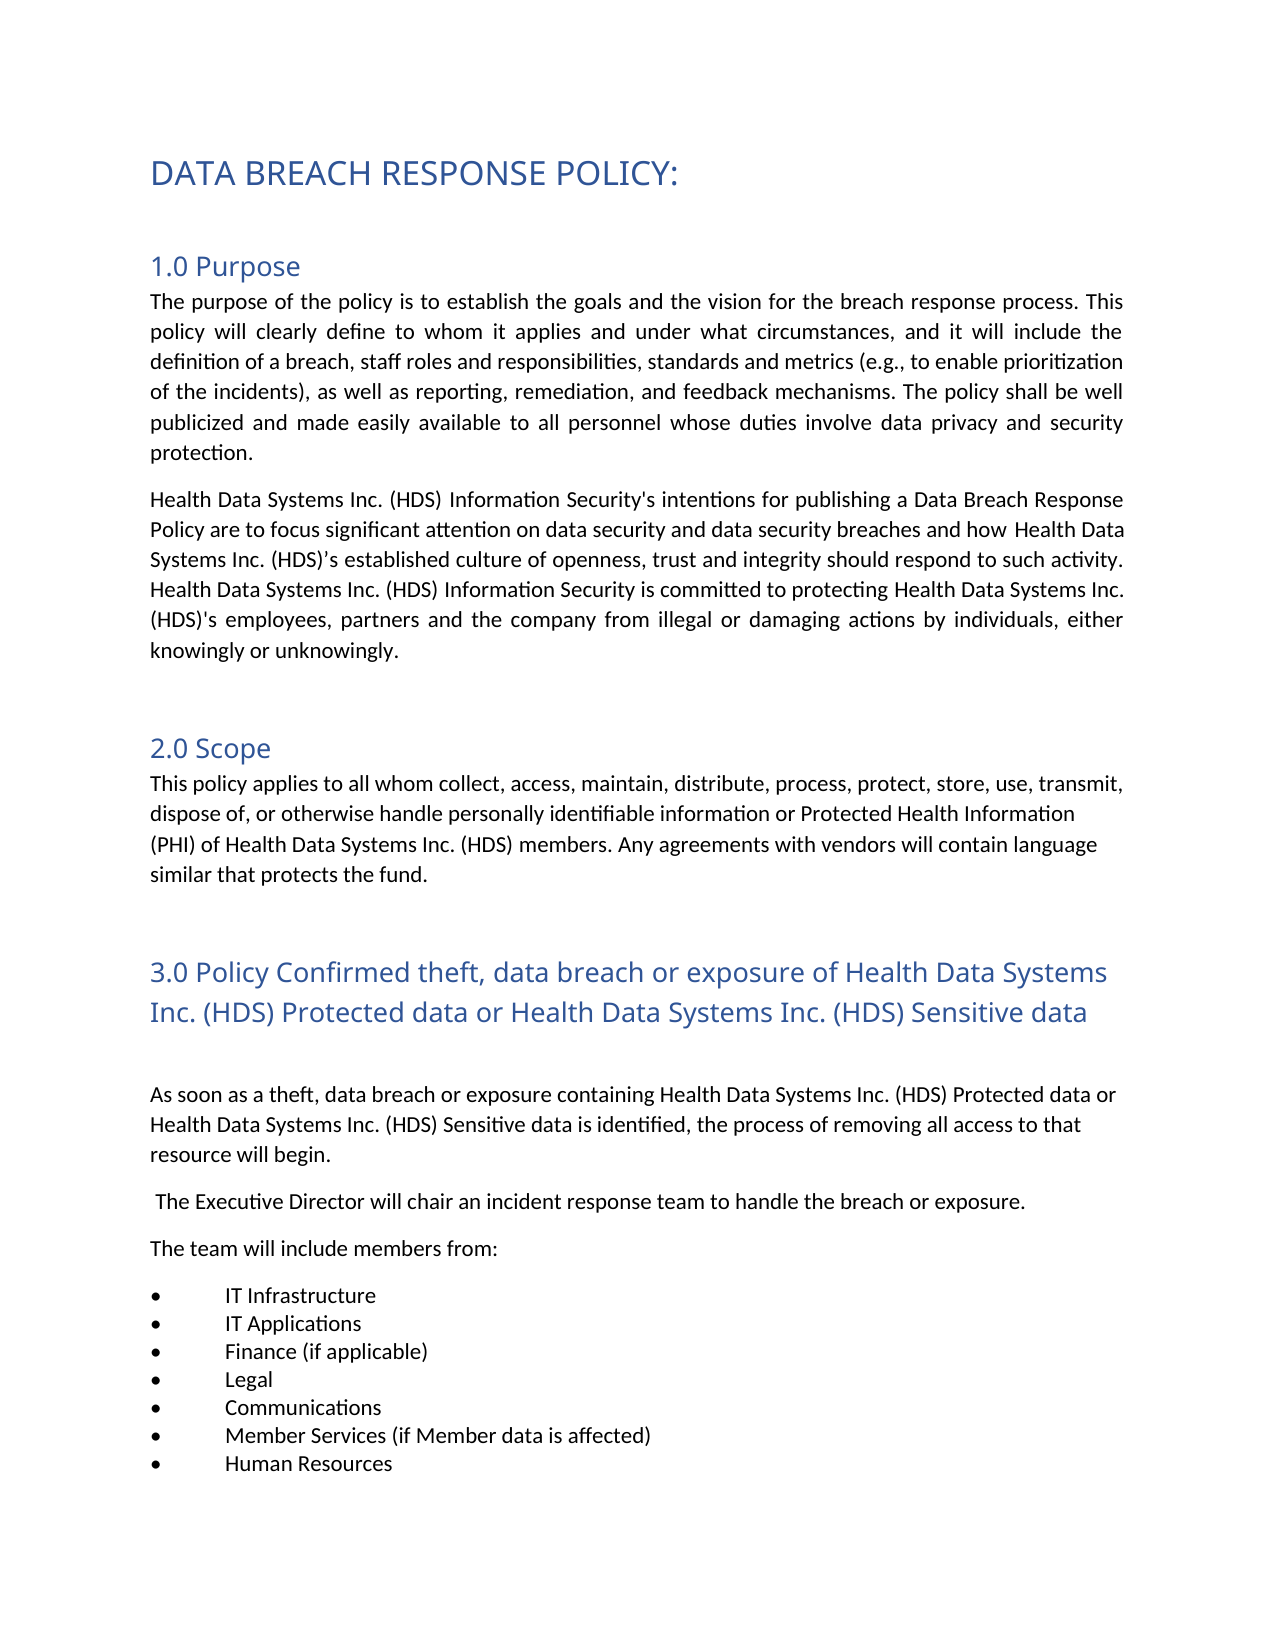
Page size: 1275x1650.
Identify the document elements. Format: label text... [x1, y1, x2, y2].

text As soon as a theft, data breach or exposure containing Health Data Systems Inc. (HDS) Protected data or Health Data Systems Inc. (HDS) Sensitive data is identified, the process of removing all access to that resource will begin. [150, 1080, 1125, 1169]
text • IT Applications [150, 1309, 1125, 1337]
text • Communications [150, 1393, 1125, 1421]
text • Human Resources [150, 1449, 1125, 1477]
subtitle DATA BREACH RESPONSE POLICY: [150, 150, 1125, 195]
subtitle 3.0 Policy Confirmed theft, data breach or exposure of Health Data Systems Inc. (HDS) Protected data or Health Data Systems Inc. (HDS) Sensitive data [150, 954, 1125, 1030]
subtitle 1.0 Purpose [150, 247, 1125, 284]
subtitle 2.0 Scope [150, 729, 1125, 766]
text This policy applies to all whom collect, access, maintain, distribute, process, protect, store, use, transmit, dispose of, or otherwise handle personally identifiable information or Protected Health Information (PHI) of Health Data Systems Inc. (HDS) members. Any agreements with vendors will contain language similar that protects the fund. [150, 769, 1125, 888]
text The team will include members from: [150, 1234, 1125, 1262]
text • Legal [150, 1365, 1125, 1393]
text • Member Services (if Member data is affected) [150, 1421, 1125, 1449]
text The purpose of the policy is to establish the goals and the vision for the breach response process. This policy will clearly define to whom it applies and under what circumstances, and it will include the definition of a breach, staff roles and responsibilities, standards and metrics (e.g., to enable prioritization of the incidents), as well as reporting, remediation, and feedback mechanisms. The policy shall be well publicized and made easily available to all personnel whose duties involve data privacy and security protection. [150, 287, 1125, 466]
text • IT Infrastructure [150, 1281, 1125, 1309]
text Health Data Systems Inc. (HDS) Information Security's intentions for publishing a Data Breach Response Policy are to focus significant attention on data security and data security breaches and how Health Data Systems Inc. (HDS)’s established culture of openness, trust and integrity should respond to such activity. Health Data Systems Inc. (HDS) Information Security is committed to protecting Health Data Systems Inc. (HDS)'s employees, partners and the company from illegal or damaging actions by individuals, either knowingly or unknowingly. [150, 485, 1125, 664]
text • Finance (if applicable) [150, 1337, 1125, 1365]
text The Executive Director will chair an incident response team to handle the breach or exposure. [150, 1187, 1125, 1216]
